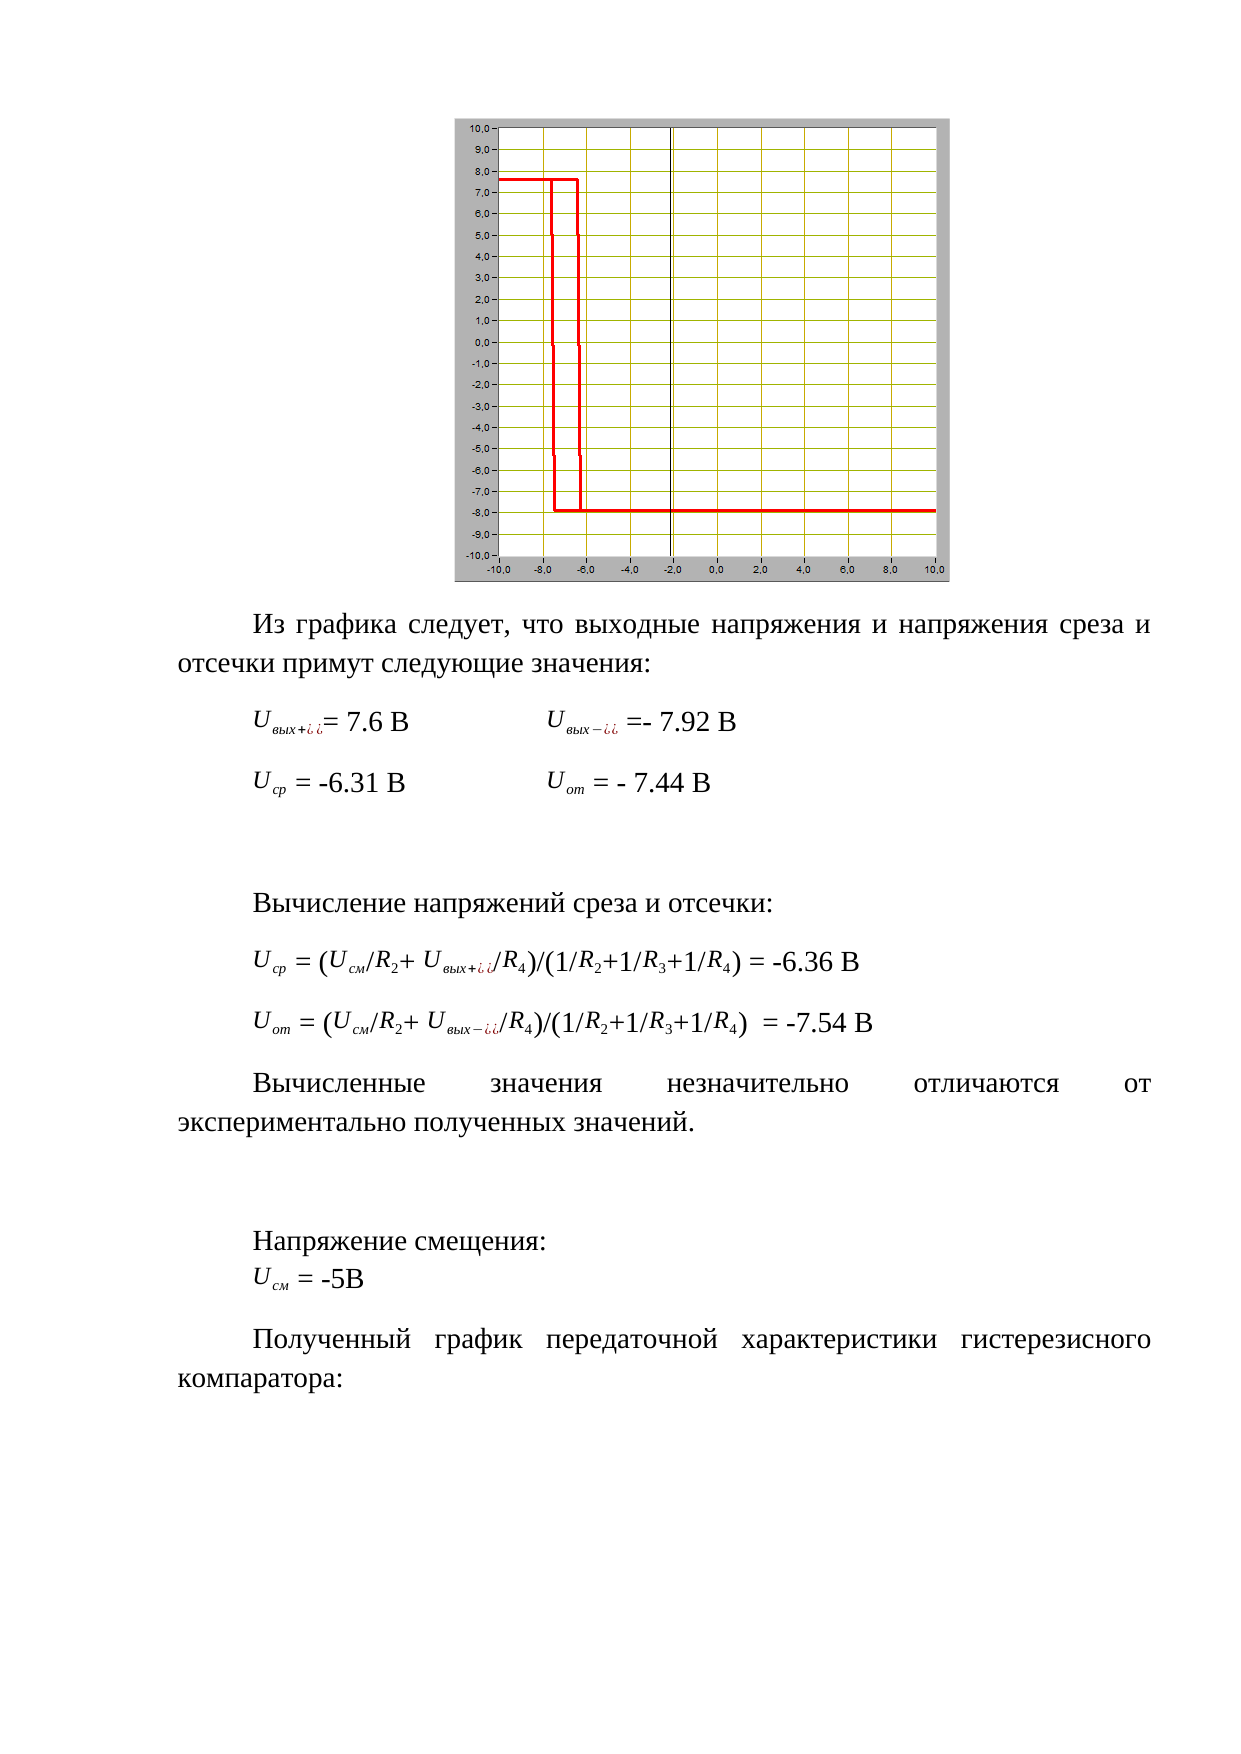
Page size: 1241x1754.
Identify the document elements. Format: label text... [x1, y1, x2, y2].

text = 7.6 В =- 7.92 В [177, 704, 1152, 739]
text = (/+ /)/(1/+1/+1/) = -6.36 В [177, 944, 1152, 979]
picture [454, 118, 950, 582]
text Из графика следует, что выходные напряжения и напряжения среза и отсечки примут следующие значения: [177, 607, 1152, 679]
text Вычисленные значения незначительно отличаются от экспериментально полученных значений. [177, 1065, 1152, 1137]
text = (/+ /)/(1/+1/+1/) = -7.54 В [177, 1005, 1152, 1039]
text Вычисление напряжений среза и отсечки: [177, 885, 1152, 918]
text Полученный график передаточной характеристики гистерезисного компаратора: [177, 1322, 1152, 1394]
text = -5В [177, 1261, 1152, 1296]
text Напряжение смещения: [177, 1223, 1152, 1256]
text = -6.31 В = - 7.44 В [177, 765, 1152, 800]
